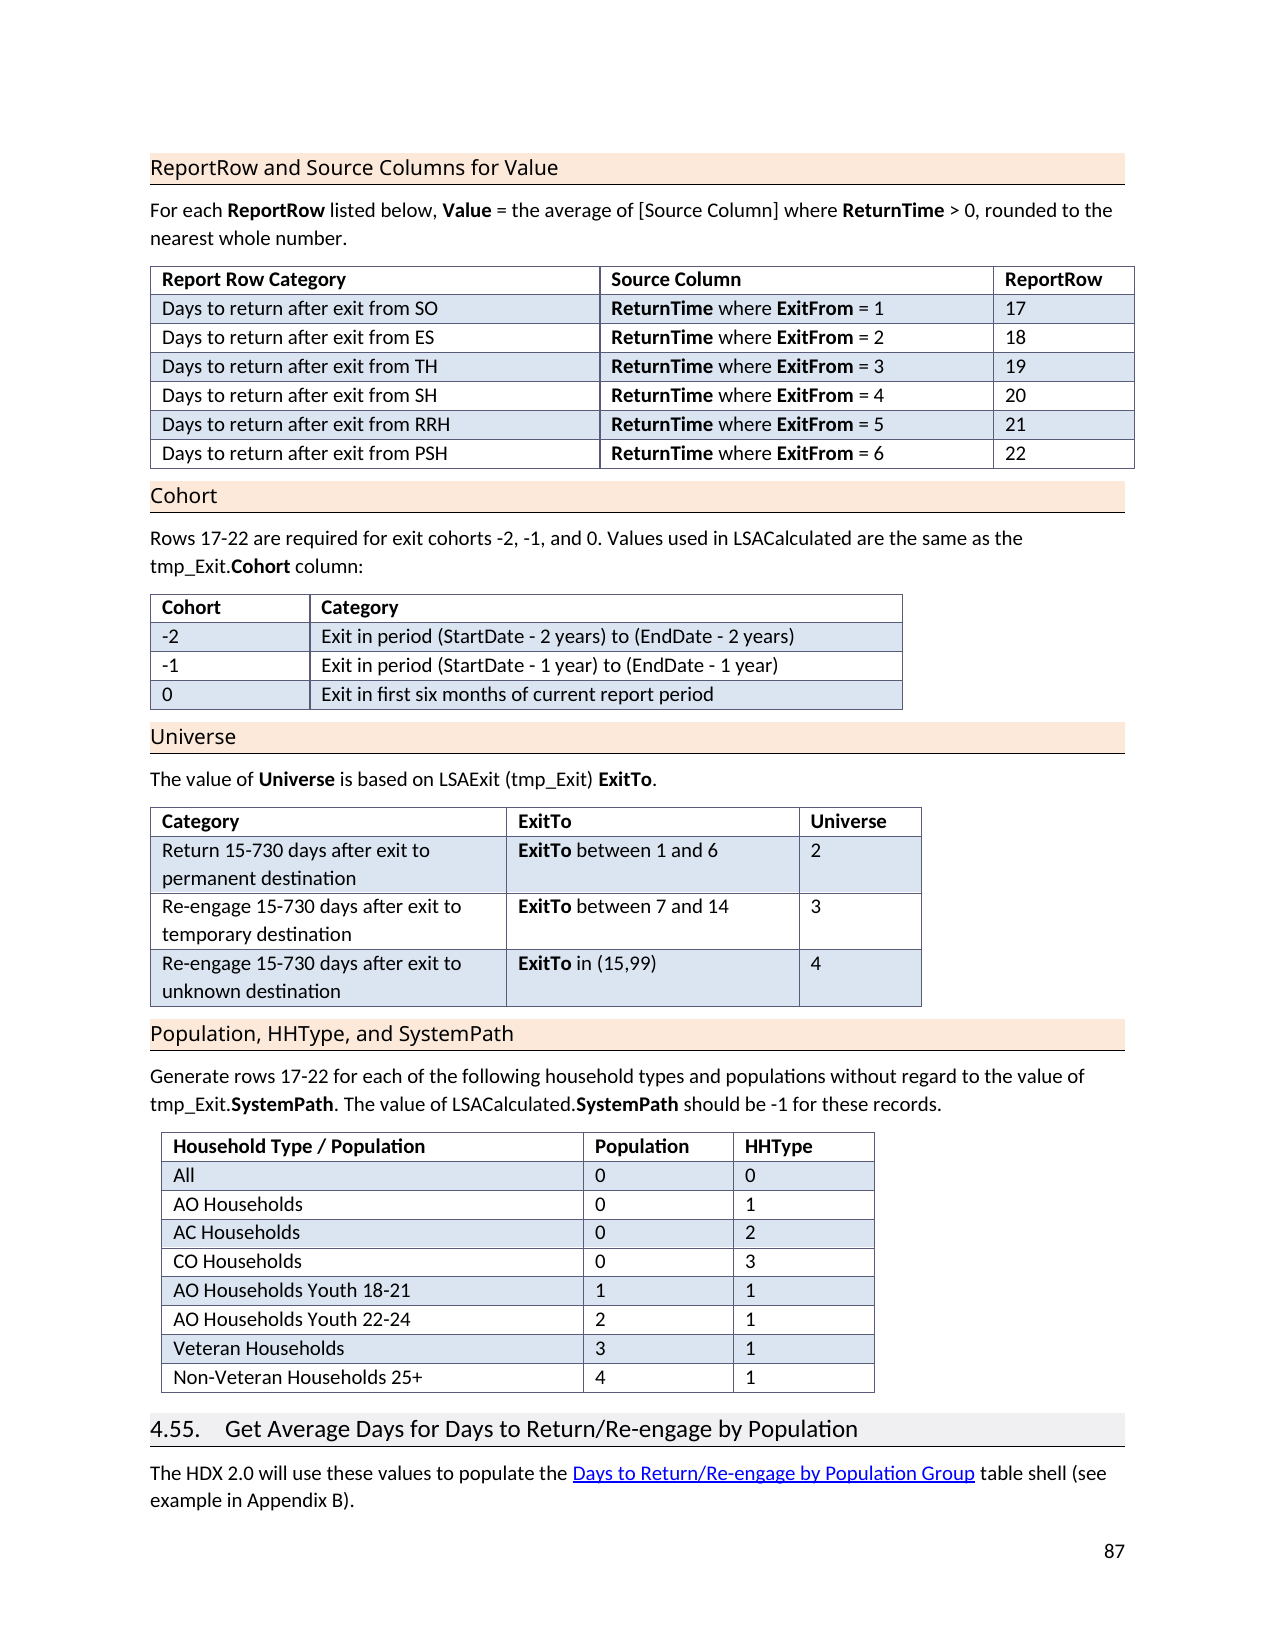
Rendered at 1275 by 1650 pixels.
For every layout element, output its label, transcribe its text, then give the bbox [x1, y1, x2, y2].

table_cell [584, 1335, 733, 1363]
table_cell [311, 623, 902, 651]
subtitle ReportRow and Source Columns for Value [150, 153, 1125, 184]
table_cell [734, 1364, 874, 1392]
text For each ReportRow listed below, Value = the average of [Source Column] where ReturnTime > 0, rounded to the nearest whole number. [150, 197, 1125, 251]
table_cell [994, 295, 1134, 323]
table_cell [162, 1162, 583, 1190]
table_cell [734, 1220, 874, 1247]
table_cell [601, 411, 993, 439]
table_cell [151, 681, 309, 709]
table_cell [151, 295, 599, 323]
subtitle Cohort [150, 481, 1125, 512]
subtitle Universe [150, 722, 1125, 753]
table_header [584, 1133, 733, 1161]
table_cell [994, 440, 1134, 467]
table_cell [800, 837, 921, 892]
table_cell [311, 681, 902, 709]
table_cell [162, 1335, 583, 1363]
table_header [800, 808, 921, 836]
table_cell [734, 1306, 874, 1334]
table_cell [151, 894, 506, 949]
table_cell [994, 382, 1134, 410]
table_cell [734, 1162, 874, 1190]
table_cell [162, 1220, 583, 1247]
text The value of Universe is based on LSAExit (tmp_Exit) ExitTo. [150, 766, 1125, 792]
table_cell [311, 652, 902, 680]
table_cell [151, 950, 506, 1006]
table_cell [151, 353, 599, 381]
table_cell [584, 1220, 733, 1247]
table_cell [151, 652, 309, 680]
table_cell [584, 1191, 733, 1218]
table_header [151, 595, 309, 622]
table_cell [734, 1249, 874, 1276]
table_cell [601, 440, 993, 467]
text The HDX 2.0 will use these values to populate the Days to Return/Re-engage by Population Group table shell (see example in Appendix B). [150, 1460, 1125, 1513]
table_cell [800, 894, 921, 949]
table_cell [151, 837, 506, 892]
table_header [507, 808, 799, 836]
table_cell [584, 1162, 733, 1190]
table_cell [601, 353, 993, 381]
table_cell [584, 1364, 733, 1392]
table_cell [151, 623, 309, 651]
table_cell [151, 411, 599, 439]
text Rows 17-22 are required for exit cohorts -2, -1, and 0. Values used in LSACalculated are the same as the tmp_Exit.Cohort column: [150, 525, 1125, 578]
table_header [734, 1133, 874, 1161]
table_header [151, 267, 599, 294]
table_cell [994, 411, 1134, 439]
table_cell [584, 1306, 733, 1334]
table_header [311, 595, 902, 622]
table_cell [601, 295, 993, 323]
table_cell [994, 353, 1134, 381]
subtitle Get Average Days for Days to Return/Re-engage by Population [150, 1413, 1125, 1446]
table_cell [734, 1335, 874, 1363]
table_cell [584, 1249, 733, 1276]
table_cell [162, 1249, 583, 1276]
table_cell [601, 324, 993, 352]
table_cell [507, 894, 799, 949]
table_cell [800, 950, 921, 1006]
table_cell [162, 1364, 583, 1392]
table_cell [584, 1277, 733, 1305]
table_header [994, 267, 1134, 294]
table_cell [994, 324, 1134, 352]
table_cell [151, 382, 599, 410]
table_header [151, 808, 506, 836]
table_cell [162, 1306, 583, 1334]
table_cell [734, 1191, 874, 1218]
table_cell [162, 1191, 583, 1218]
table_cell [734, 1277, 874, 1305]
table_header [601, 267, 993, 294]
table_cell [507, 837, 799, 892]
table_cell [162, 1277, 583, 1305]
text Generate rows 17-22 for each of the following household types and populations without regard to the value of tmp_Exit.SystemPath. The value of LSACalculated.SystemPath should be -1 for these records. [150, 1064, 1125, 1117]
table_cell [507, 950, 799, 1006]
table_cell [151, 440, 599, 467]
subtitle Population, HHType, and SystemPath [150, 1019, 1125, 1050]
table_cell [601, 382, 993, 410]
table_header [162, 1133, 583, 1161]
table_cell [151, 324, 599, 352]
